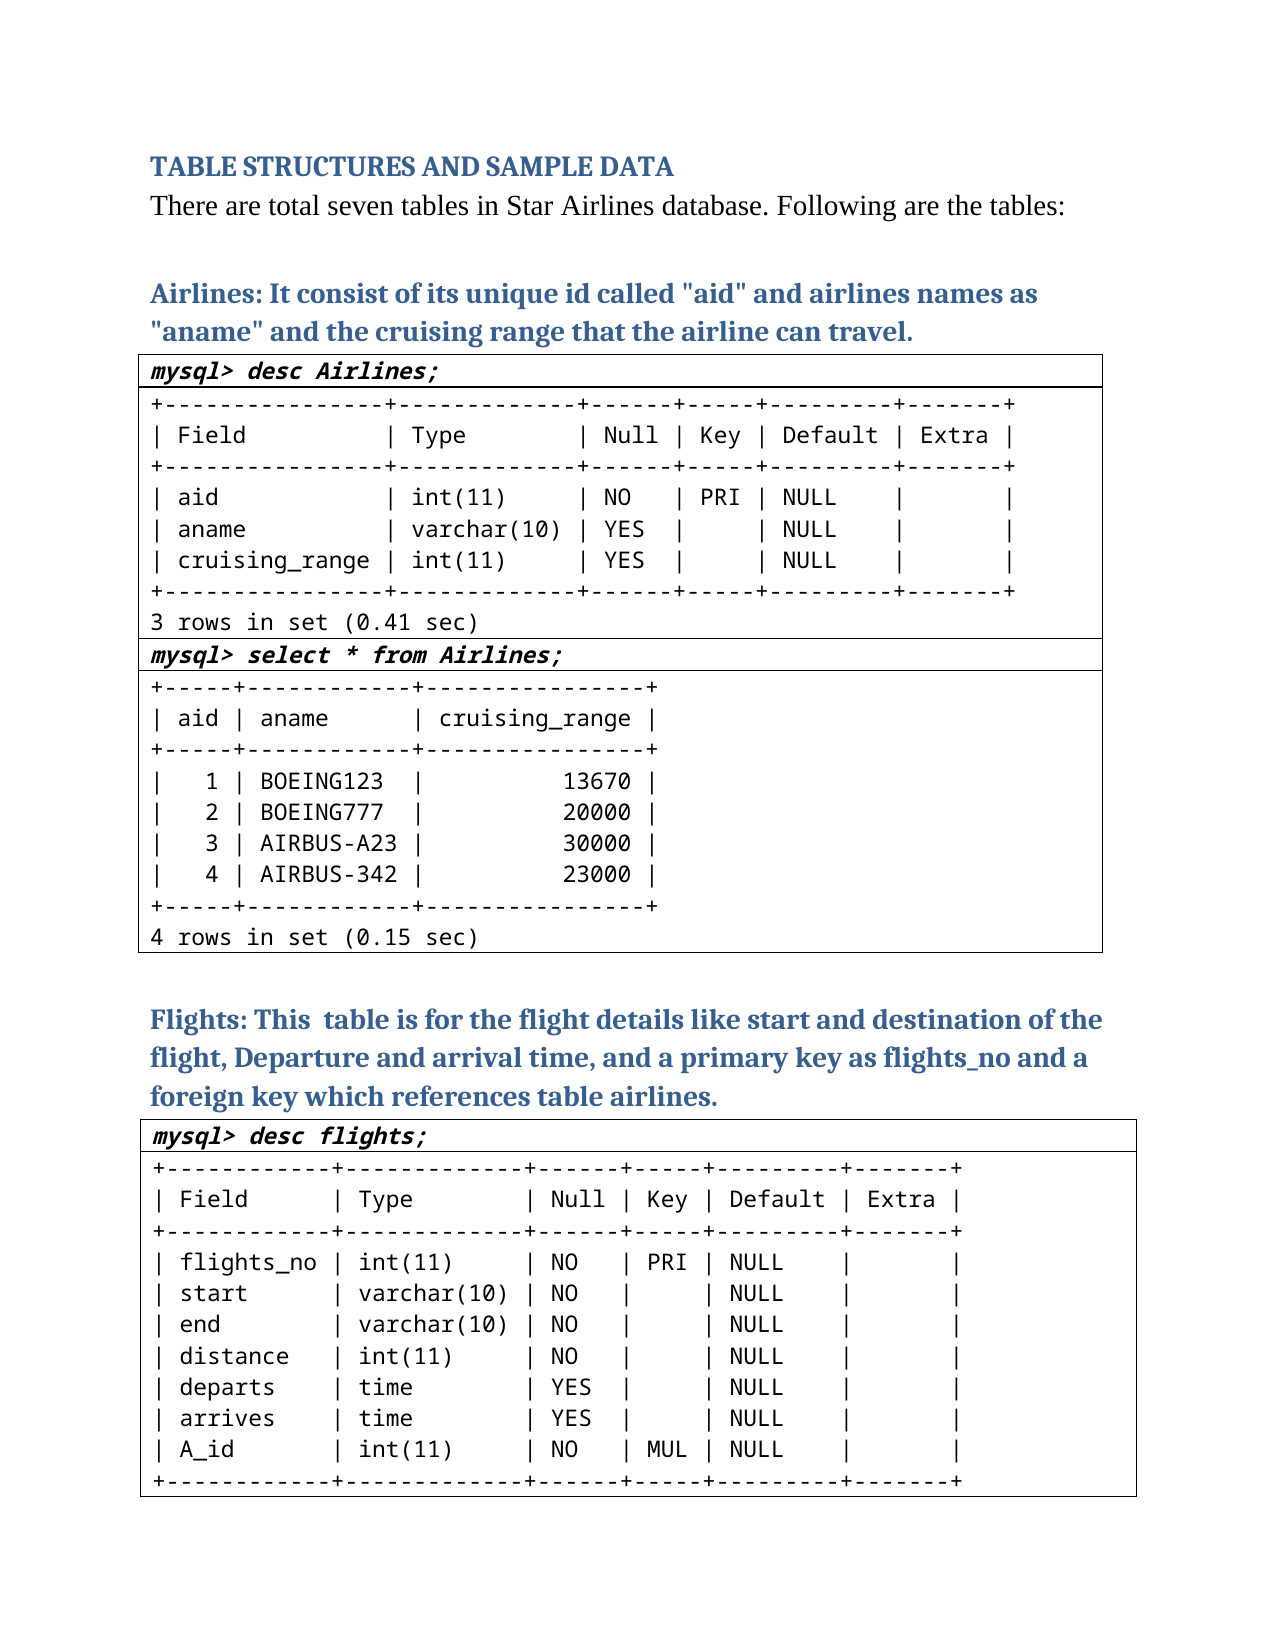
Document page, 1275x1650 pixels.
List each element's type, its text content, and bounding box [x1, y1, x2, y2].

text There are total seven tables in Star Airlines database. Following are the tables: [150, 188, 1125, 222]
table_cell +-----+------------+----------------+ | aid | aname | cruising_range | +-----+------------+----------------+ | 1 | BOEING123 | 13670 | | 2 | BOEING777 | 20000 | | 3 | AIRBUS-A23 | 30000 | | 4 | AIRBUS-342 | 23000 | +-----+------------+----------------+ 4 rows in set (0.15 sec) [139, 671, 1102, 952]
subtitle Flights: This table is for the flight details like start and destination of the flight, Departure and arrival time, and a primary key as flights_no and a foreign key which references table airlines. [150, 1003, 1125, 1114]
table_header mysql> desc flights; [141, 1120, 1136, 1151]
table_header mysql> desc Airlines; [139, 355, 1102, 386]
subtitle Airlines: It consist of its unique id called "aid" and airlines names as "aname" and the cruising range that the airline can travel. [150, 277, 1125, 349]
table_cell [141, 1152, 1136, 1496]
table_cell mysql> select * from Airlines; [139, 639, 1102, 670]
subtitle TABLE STRUCTURES AND SAMPLE DATA [150, 150, 1125, 183]
table_cell +----------------+-------------+------+-----+---------+-------+ | Field | Type | Null | Key | Default | Extra | +----------------+-------------+------+-----+---------+-------+ | aid | int(11) | NO | PRI | NULL | | | aname | varchar(10) | YES | | NULL | | | cruising_range | int(11) | YES | | NULL | | +----------------+-------------+------+-----+---------+-------+ 3 rows in set (0.41 sec) [139, 388, 1102, 637]
